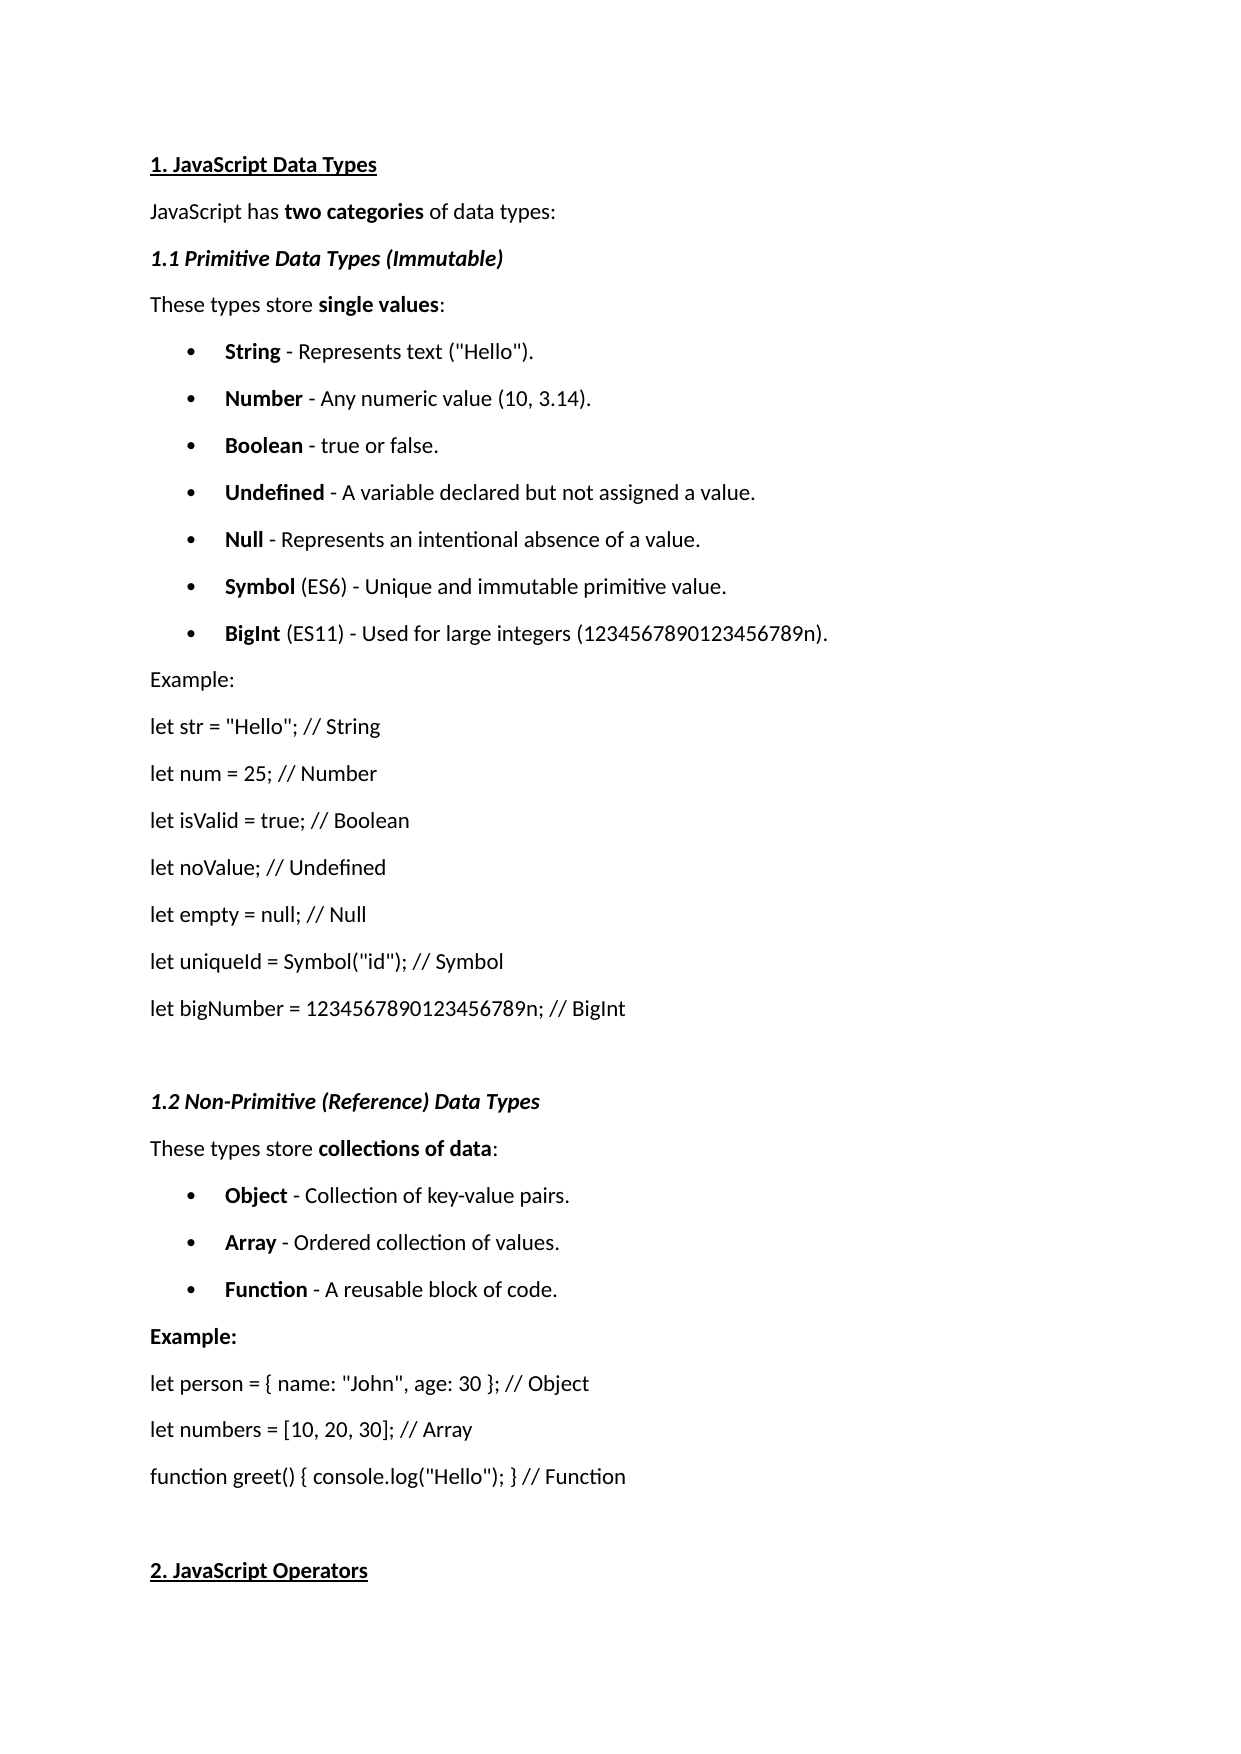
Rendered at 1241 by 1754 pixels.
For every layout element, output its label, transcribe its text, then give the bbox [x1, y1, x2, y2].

list String - Represents text ("Hello"). [187, 337, 1090, 366]
list Function - A reusable block of code. [187, 1275, 1090, 1303]
text let bigNumber = 1234567890123456789n; // BigInt [150, 994, 1090, 1022]
text let empty = null; // Null [150, 900, 1090, 928]
text let uniqueId = Symbol("id"); // Symbol [150, 947, 1090, 975]
text 1.2 Non-Primitive (Reference) Data Types [150, 1087, 1090, 1116]
text let person = { name: "John", age: 30 }; // Object [150, 1369, 1090, 1397]
text These types store collections of data: [150, 1134, 1090, 1162]
text 1. JavaScript Data Types [150, 150, 1090, 178]
text function greet() { console.log("Hello"); } // Function [150, 1462, 1090, 1491]
list Undefined - A variable declared but not assigned a value. [187, 478, 1090, 506]
list Number - Any numeric value (10, 3.14). [187, 384, 1090, 412]
text 1.1 Primitive Data Types (Immutable) [150, 244, 1090, 272]
list Object - Collection of key-value pairs. [187, 1181, 1090, 1209]
text 2. JavaScript Operators [150, 1556, 1090, 1584]
text Example: [150, 1322, 1090, 1350]
list Symbol (ES6) - Unique and immutable primitive value. [187, 572, 1090, 600]
list Null - Represents an intentional absence of a value. [187, 525, 1090, 553]
list BigInt (ES11) - Used for large integers (1234567890123456789n). [187, 619, 1090, 647]
list Array - Ordered collection of values. [187, 1228, 1090, 1256]
text let num = 25; // Number [150, 759, 1090, 787]
text These types store single values: [150, 291, 1090, 319]
text Example: [150, 666, 1090, 694]
text let str = "Hello"; // String [150, 712, 1090, 741]
list Boolean - true or false. [187, 431, 1090, 459]
text let isValid = true; // Boolean [150, 806, 1090, 834]
text let numbers = [10, 20, 30]; // Array [150, 1416, 1090, 1444]
text JavaScript has two categories of data types: [150, 197, 1090, 225]
text let noValue; // Undefined [150, 853, 1090, 881]
